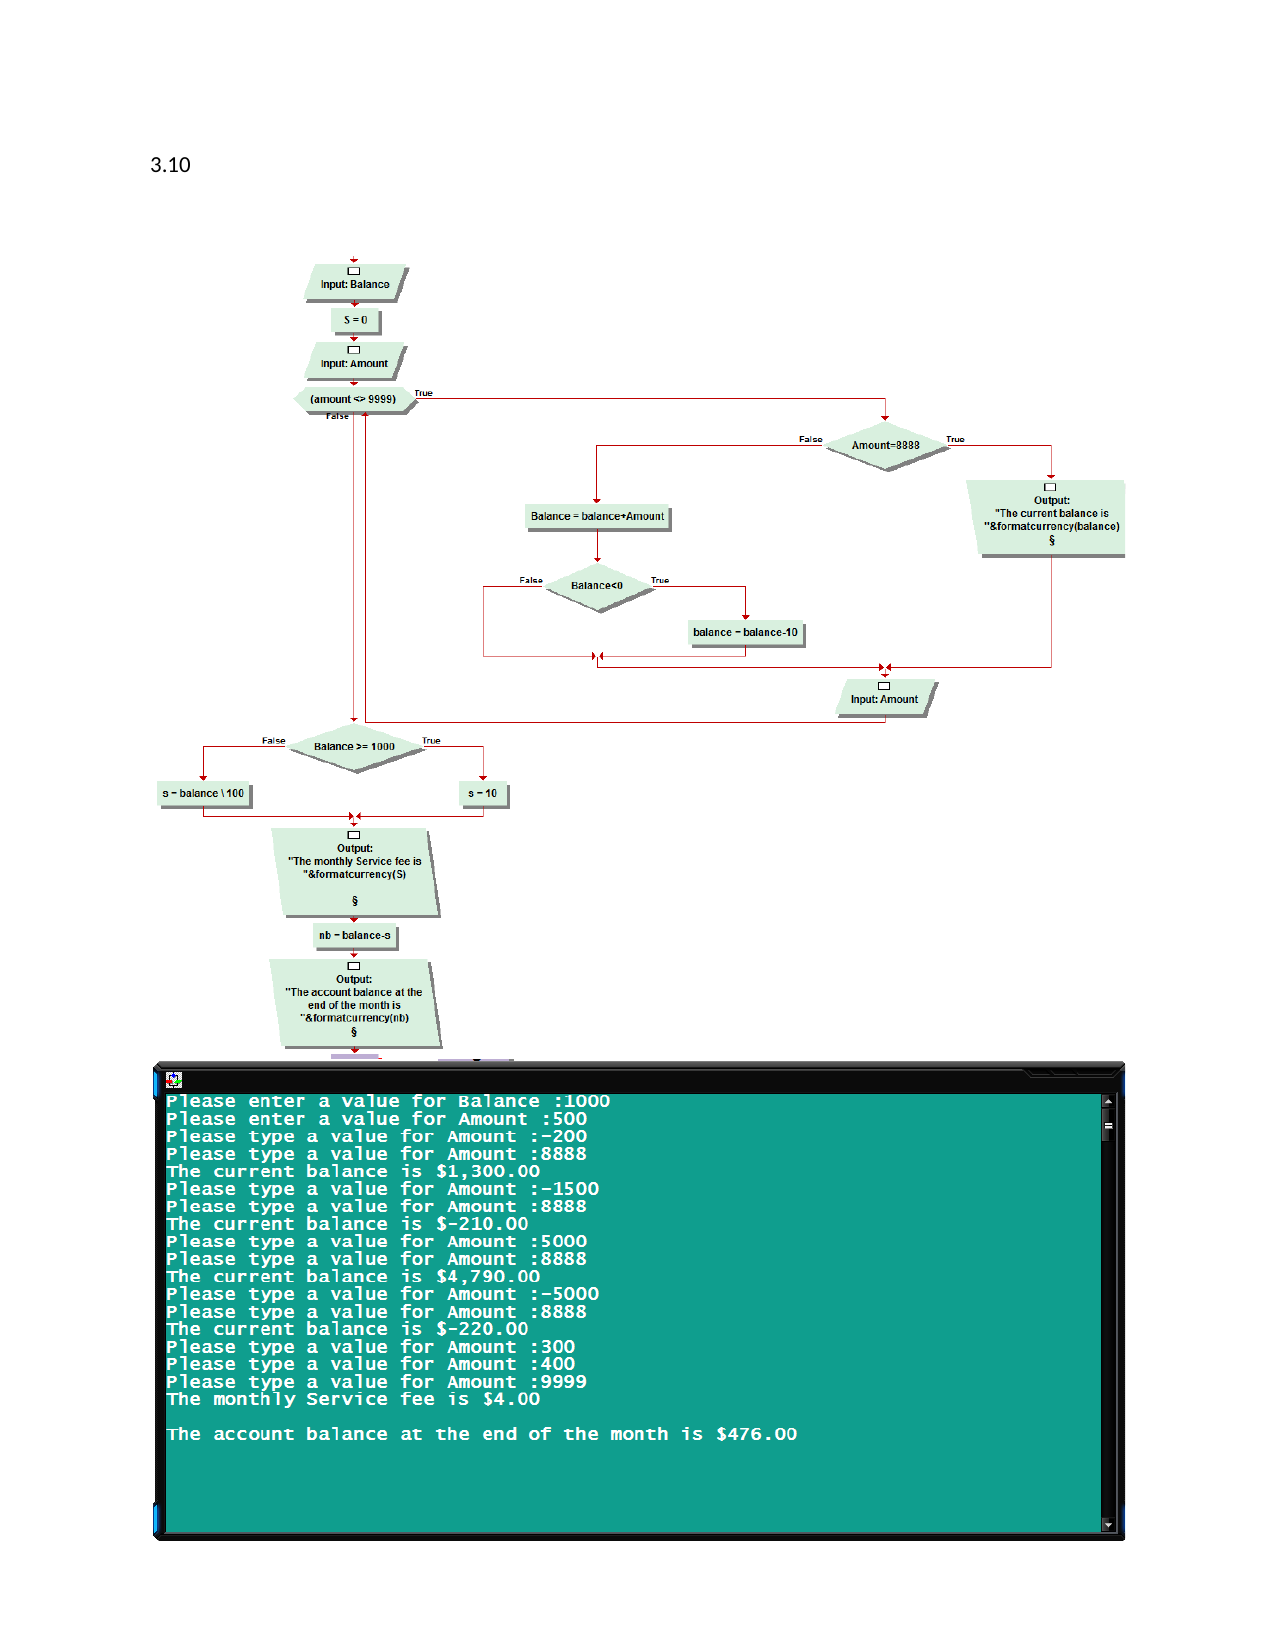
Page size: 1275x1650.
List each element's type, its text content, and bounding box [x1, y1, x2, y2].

text 3.10 [150, 150, 1125, 178]
picture [150, 256, 1125, 1541]
